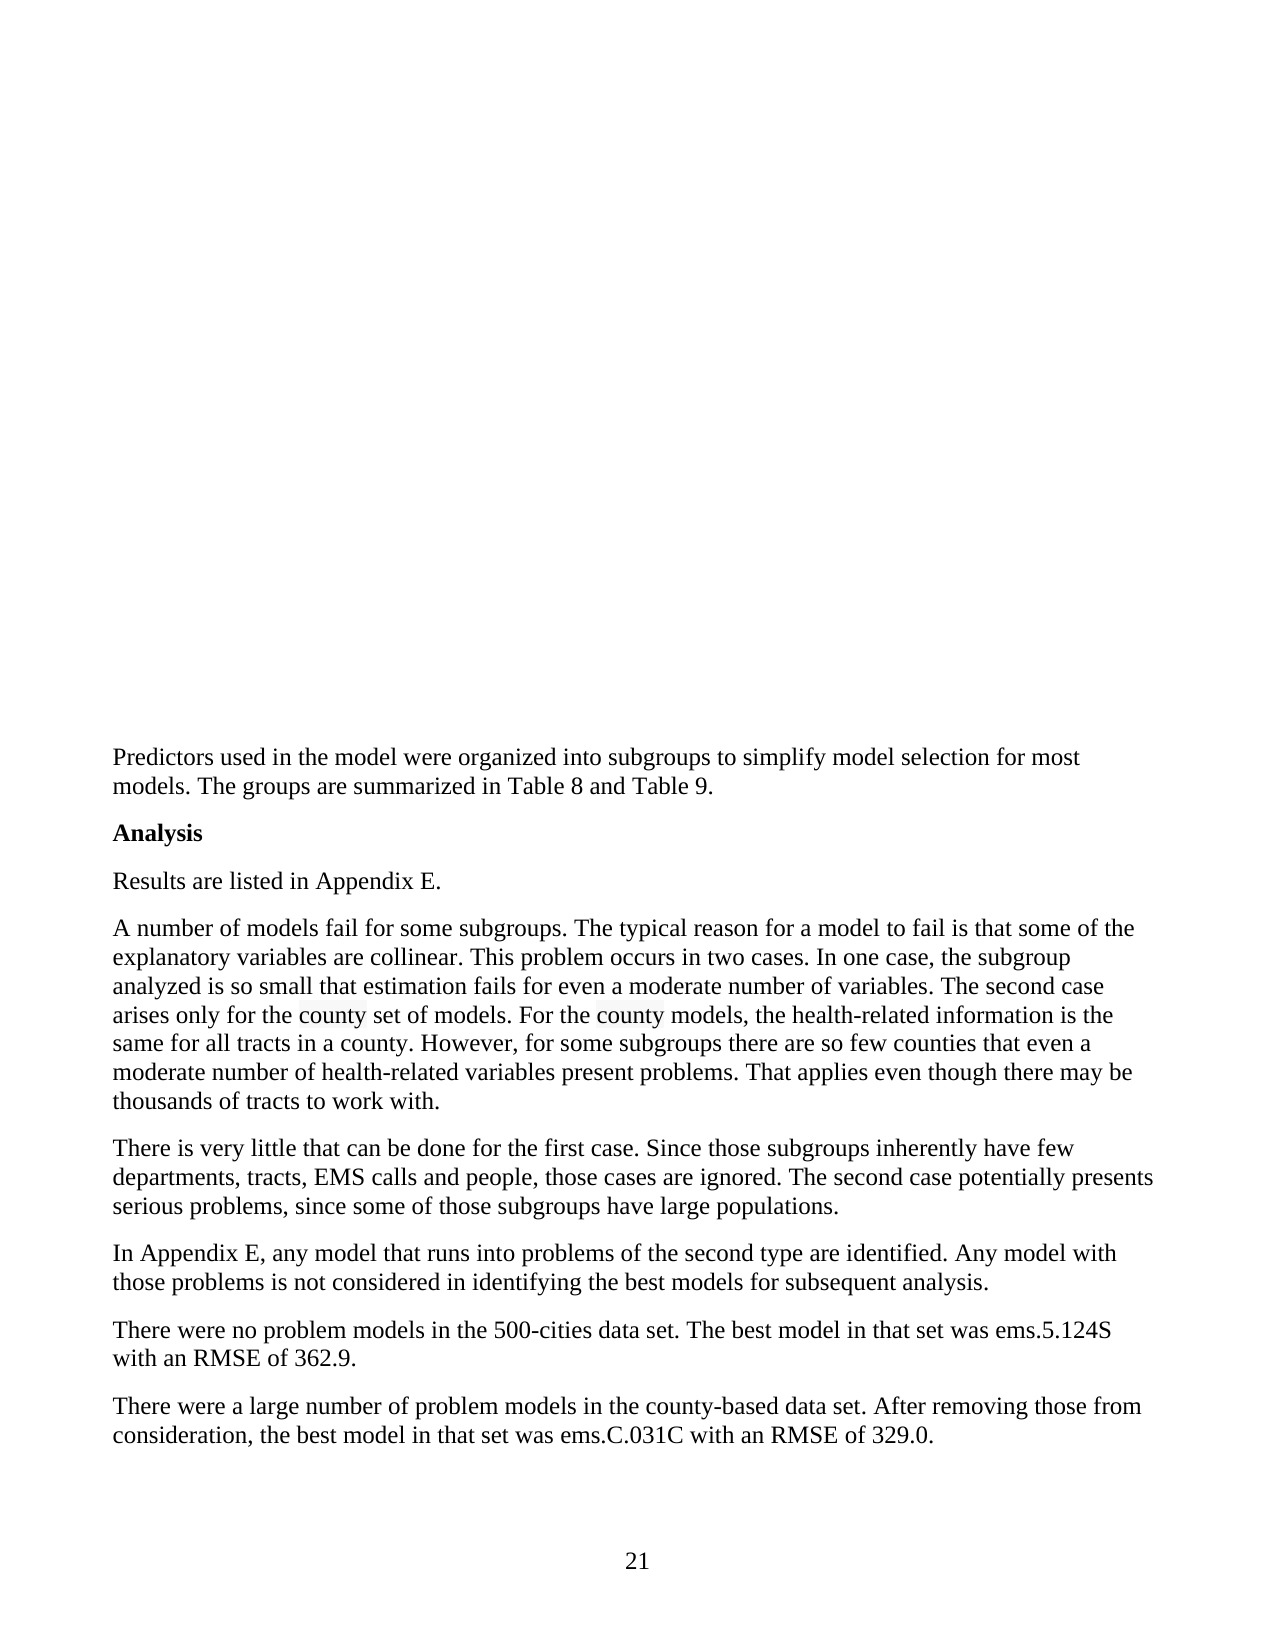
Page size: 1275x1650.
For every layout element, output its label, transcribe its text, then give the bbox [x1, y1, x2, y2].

text Analysis [112, 818, 1162, 847]
text There is very little that can be done for the first case. Since those subgroups inherently have few departments, tracts, EMS calls and people, those cases are ignored. The second case potentially presents serious problems, since some of those subgroups have large populations. [112, 1133, 1162, 1220]
text Predictors used in the model were organized into subgroups to simplify model selection for most models. The groups are summarized in Table 8 and Table 9. [112, 112, 1162, 800]
text There were no problem models in the 500-cities data set. The best model in that set was ems.5.124S with an RMSE of 362.9. [112, 1315, 1162, 1372]
text There were a large number of problem models in the county-based data set. After removing those from consideration, the best model in that set was ems.C.031C with an RMSE of 329.0. [112, 1391, 1162, 1448]
text Results are listed in Appendix E. [112, 866, 1162, 895]
text In Appendix E, any model that runs into problems of the second type are identified. Any model with those problems is not considered in identifying the best models for subsequent analysis. [112, 1238, 1162, 1296]
text A number of models fail for some subgroups. The typical reason for a model to fail is that some of the explanatory variables are collinear. This problem occurs in two cases. In one case, the subgroup analyzed is so small that estimation fails for even a moderate number of variables. The second case arises only for the county set of models. For the county models, the health-related information is the same for all tracts in a county. However, for some subgroups there are so few counties that even a moderate number of health-related variables present problems. That applies even though there may be thousands of tracts to work with. [112, 913, 1162, 1115]
